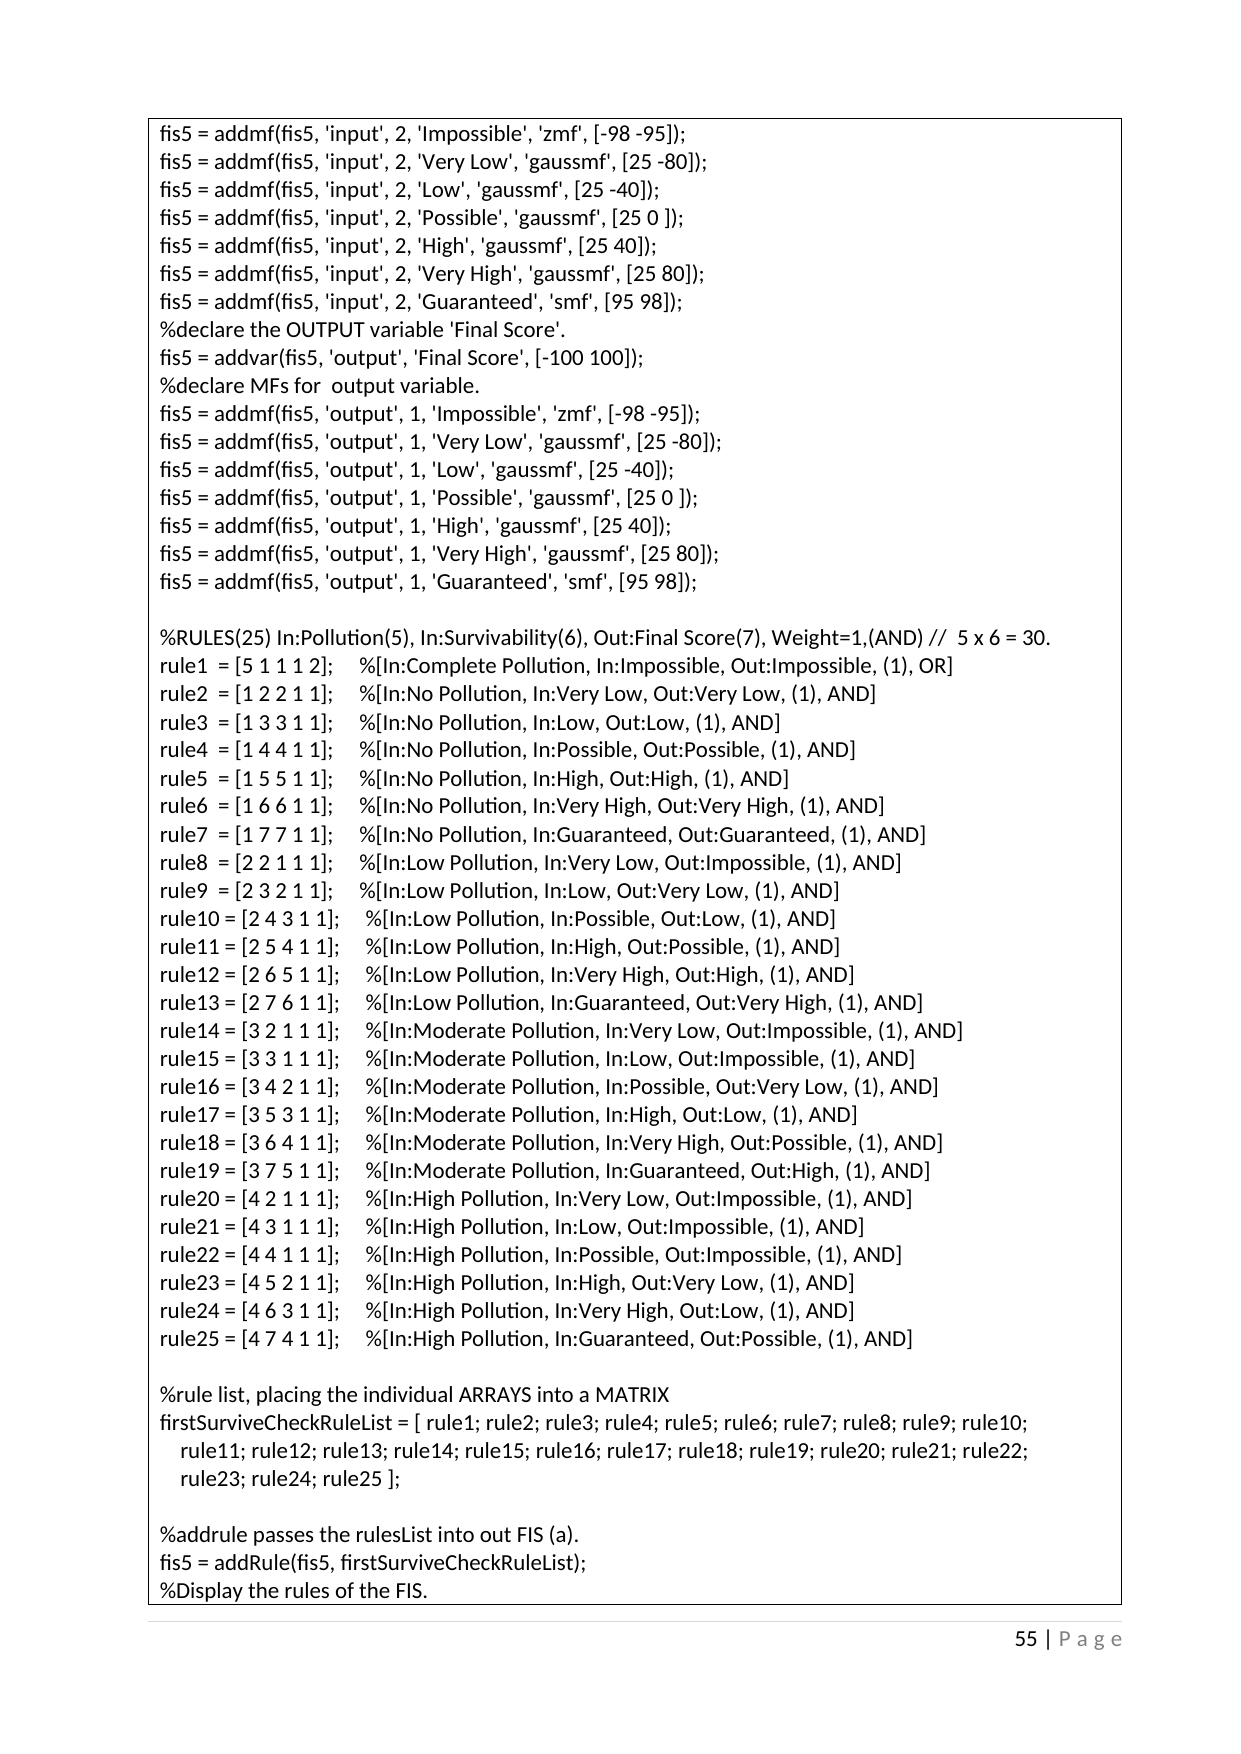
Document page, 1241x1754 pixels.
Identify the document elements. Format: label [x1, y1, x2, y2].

table_header [149, 119, 1121, 1604]
